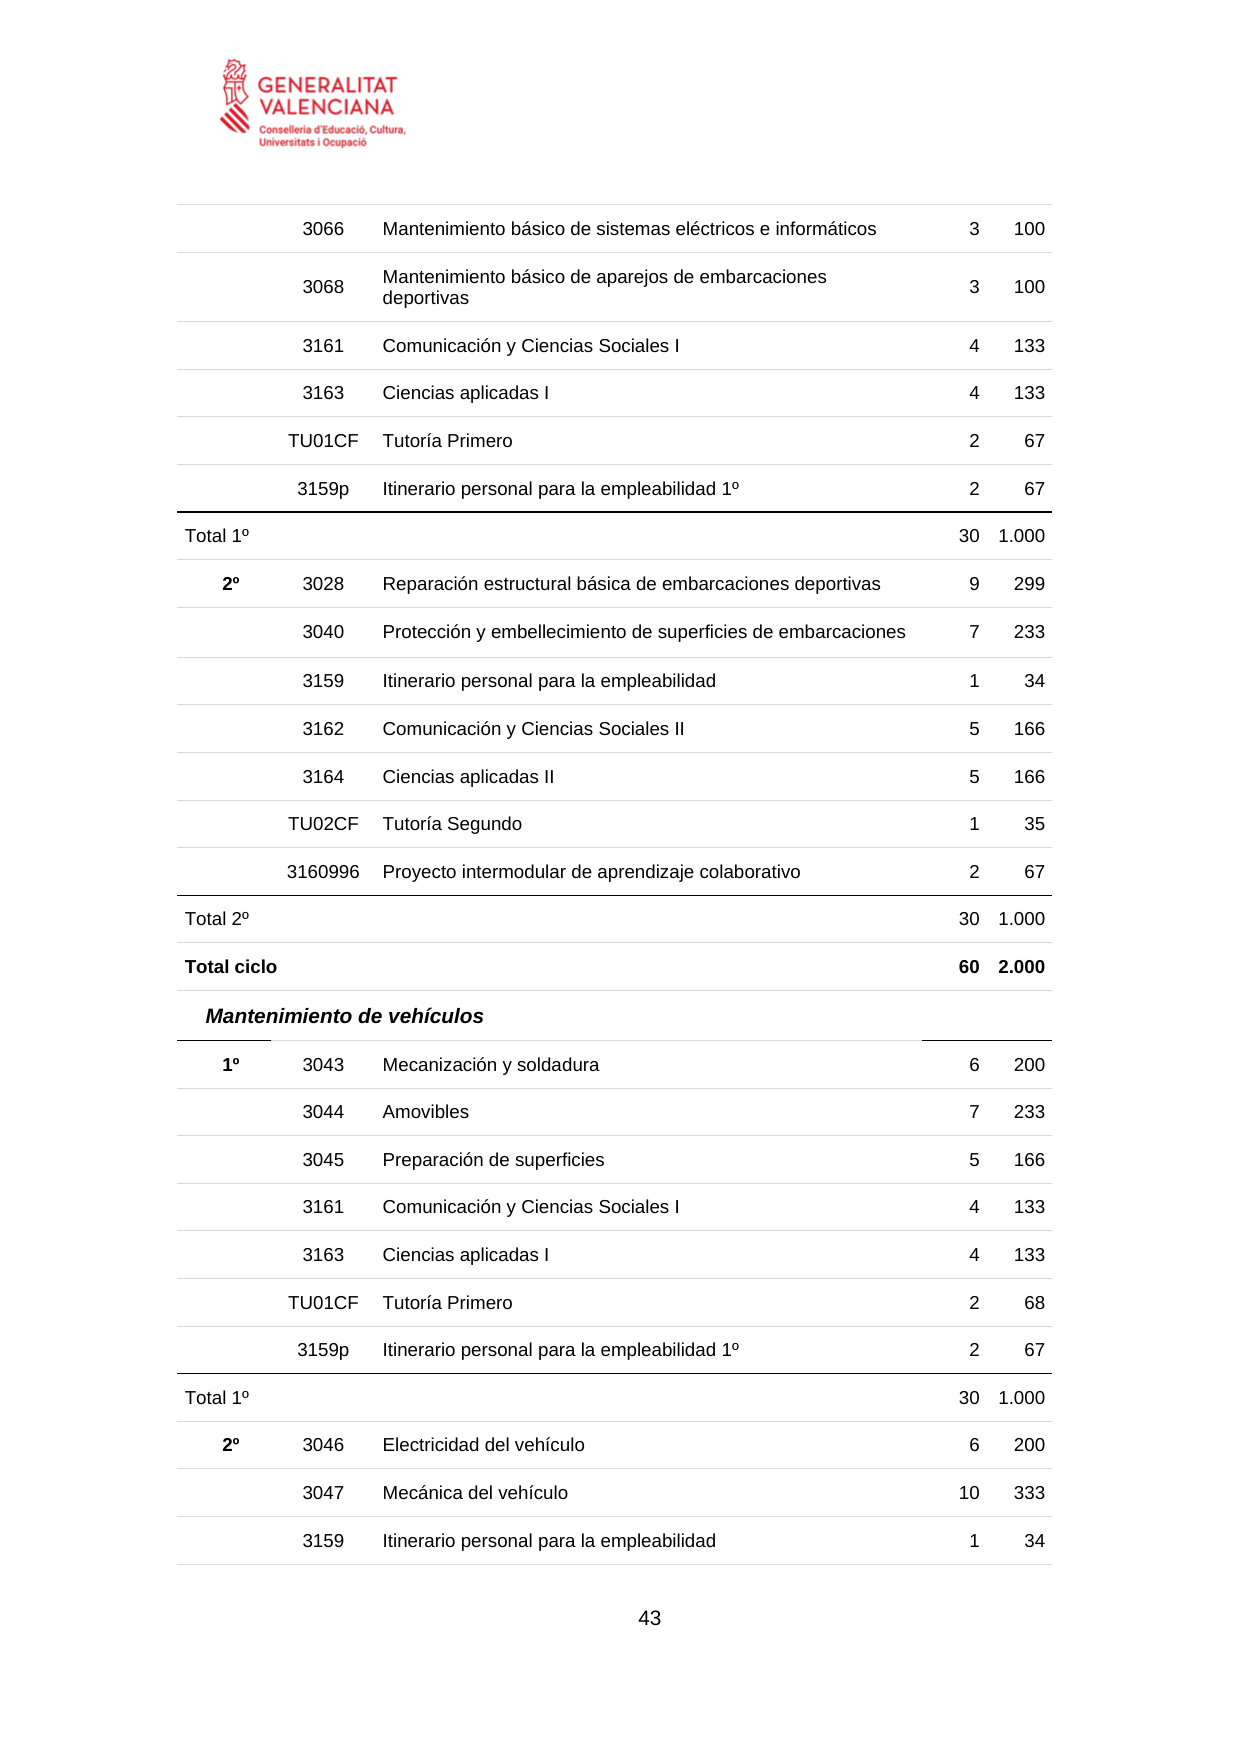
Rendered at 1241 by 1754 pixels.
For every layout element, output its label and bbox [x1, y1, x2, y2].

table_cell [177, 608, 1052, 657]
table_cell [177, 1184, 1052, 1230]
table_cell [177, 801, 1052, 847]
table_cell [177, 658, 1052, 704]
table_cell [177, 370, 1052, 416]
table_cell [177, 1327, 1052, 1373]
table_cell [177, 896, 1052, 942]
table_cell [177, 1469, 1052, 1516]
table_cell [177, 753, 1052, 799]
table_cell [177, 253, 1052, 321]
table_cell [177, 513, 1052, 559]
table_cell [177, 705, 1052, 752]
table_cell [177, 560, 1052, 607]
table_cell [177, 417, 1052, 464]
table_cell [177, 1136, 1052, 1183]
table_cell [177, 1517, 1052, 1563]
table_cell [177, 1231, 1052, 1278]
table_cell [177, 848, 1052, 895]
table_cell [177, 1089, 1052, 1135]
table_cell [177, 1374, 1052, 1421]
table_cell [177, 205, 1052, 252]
picture [177, 39, 462, 192]
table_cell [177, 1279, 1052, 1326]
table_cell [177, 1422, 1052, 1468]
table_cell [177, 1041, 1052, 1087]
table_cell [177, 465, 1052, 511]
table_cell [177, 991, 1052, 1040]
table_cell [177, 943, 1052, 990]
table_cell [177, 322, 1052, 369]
